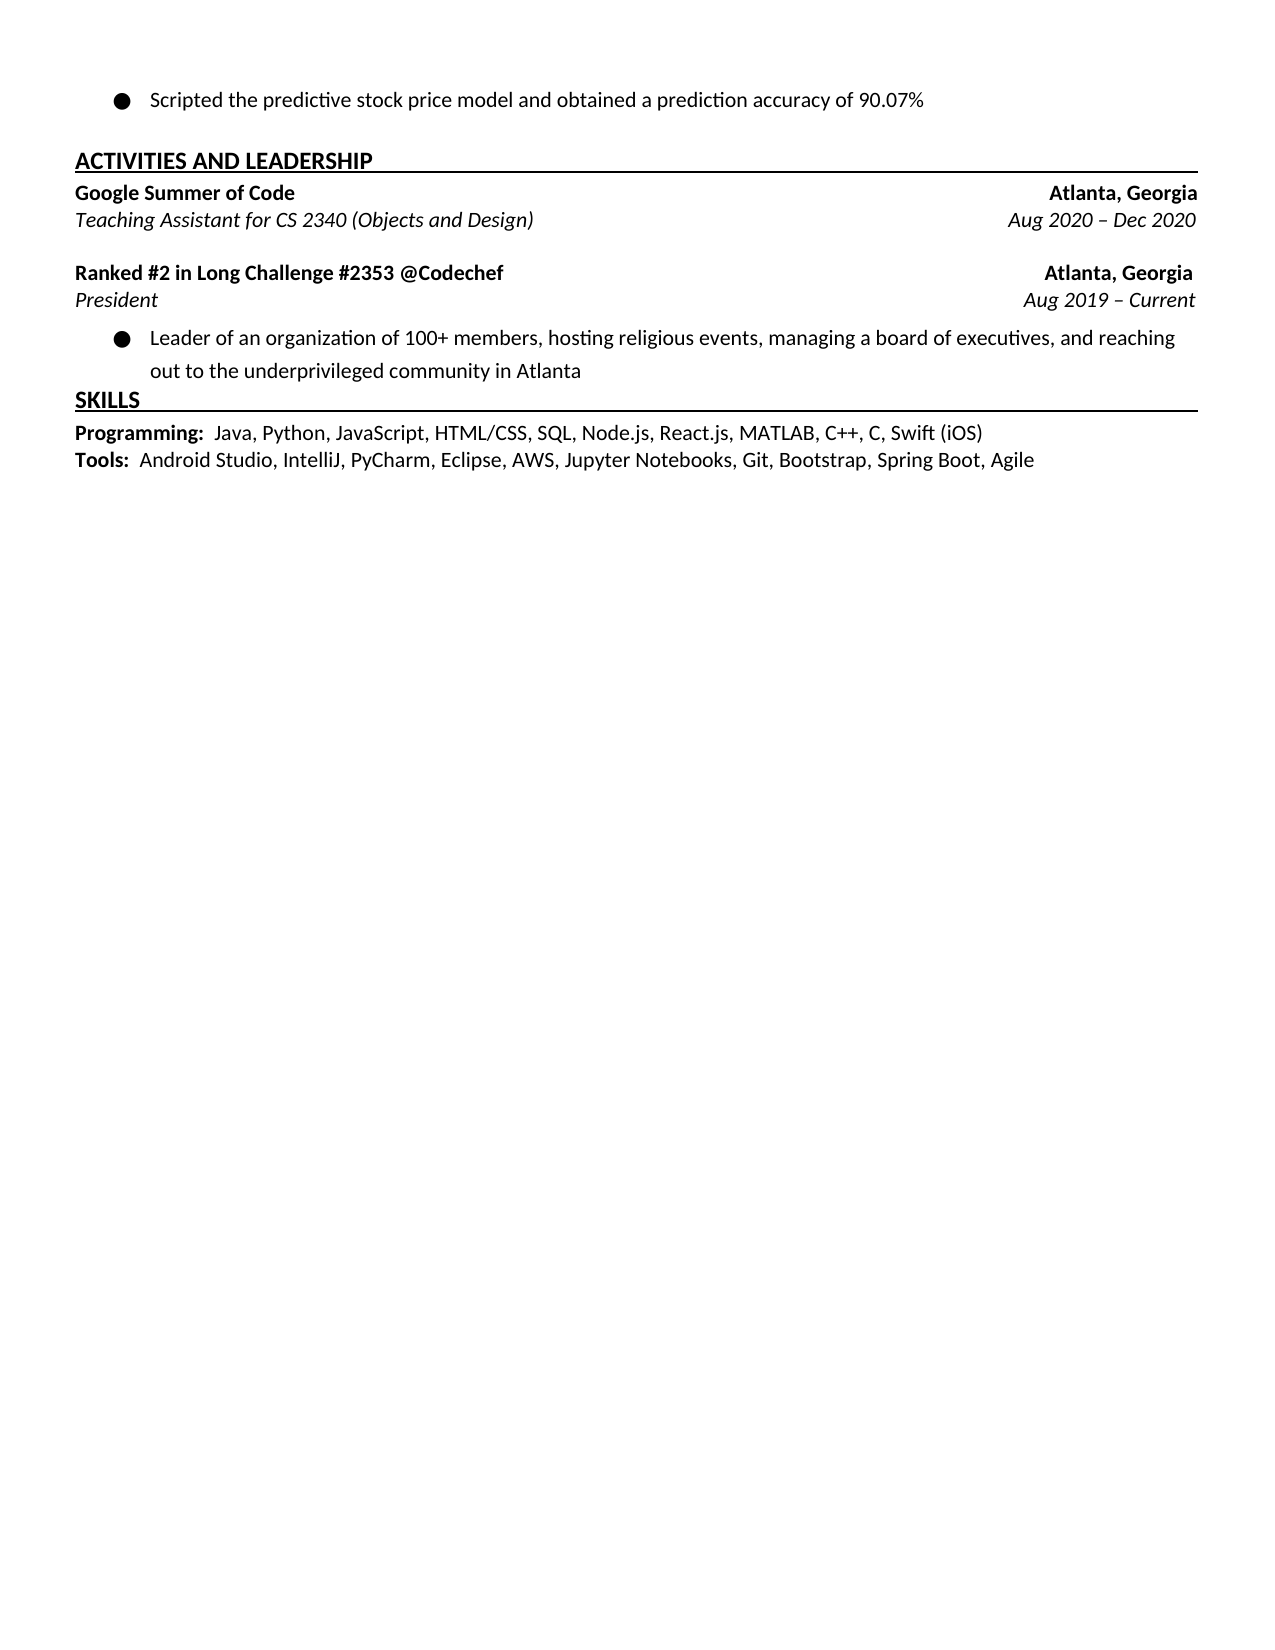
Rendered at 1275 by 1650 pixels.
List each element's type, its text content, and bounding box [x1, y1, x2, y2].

list Leader of an organization of 100+ members, hosting religious events, managing a board of executives, and reaching out to the underprivileged community in Atlanta [112, 313, 1200, 384]
text Teaching Assistant for CS 2340 (Objects and Design) Aug 2020 – Dec 2020 [75, 206, 1200, 233]
list Scripted the predictive stock price model and obtained a prediction accuracy of 90.07% [112, 75, 1200, 120]
text SKILLS [75, 384, 1200, 415]
text ACTIVITIES AND LEADERSHIP [75, 145, 1200, 175]
text Ranked #2 in Long Challenge #2353 @Codechef Atlanta, Georgia [75, 259, 1200, 286]
text President Aug 2019 – Current [75, 286, 1200, 313]
text Programming: Java, Python, JavaScript, HTML/CSS, SQL, Node.js, React.js, MATLAB, C++, C, Swift (iOS) [75, 419, 1200, 446]
text Google Summer of Code Atlanta, Georgia [75, 179, 1200, 206]
text Tools: Android Studio, IntelliJ, PyCharm, Eclipse, AWS, Jupyter Notebooks, Git, Bootstrap, Spring Boot, Agile [75, 446, 1200, 472]
